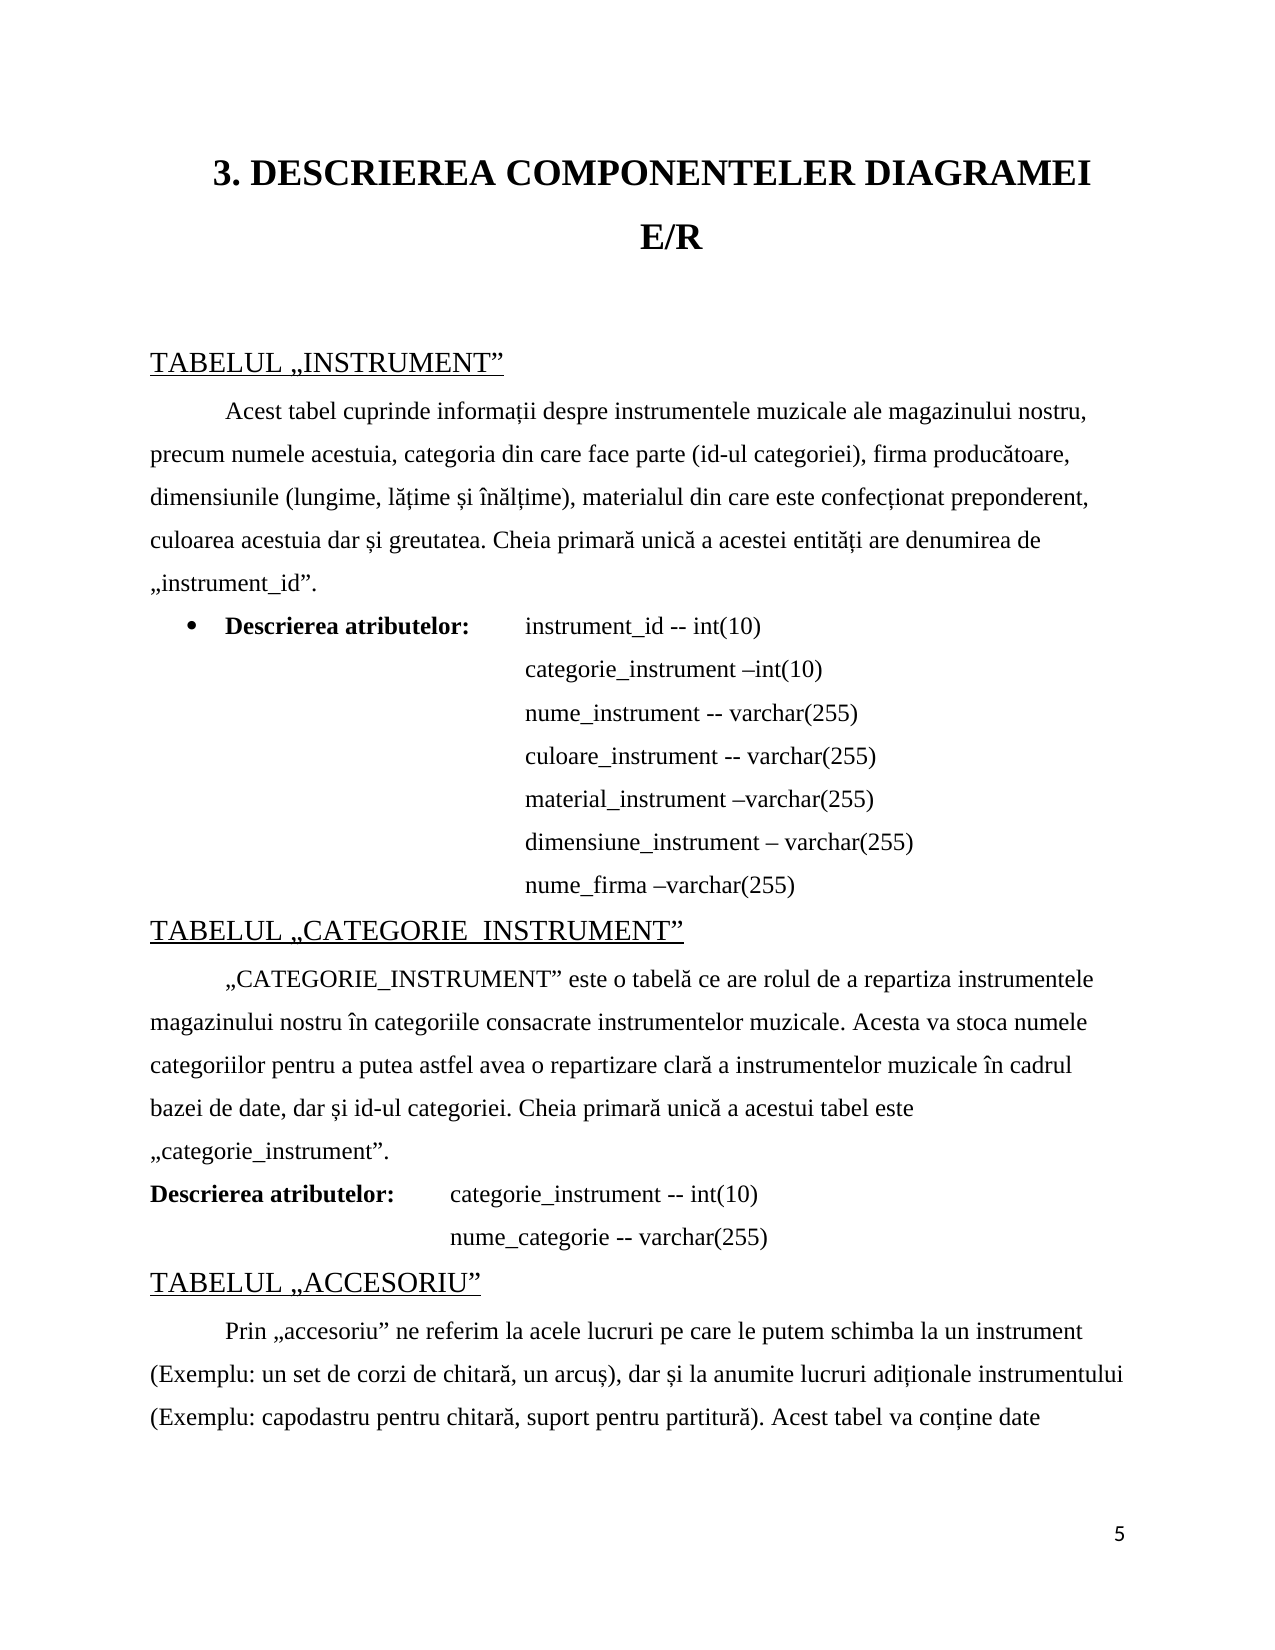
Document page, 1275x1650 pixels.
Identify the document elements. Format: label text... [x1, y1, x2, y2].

text TABELUL „CATEGORIE_INSTRUMENT” [150, 913, 1125, 947]
text categorie_instrument –int(10) [225, 654, 1125, 683]
text TABELUL „ACCESORIU” [150, 1266, 1125, 1299]
list Descrierea atributelor: instrument_id -- int(10) [187, 611, 1125, 640]
text nume_instrument -- varchar(255) [225, 698, 1125, 726]
text Descrierea atributelor: categorie_instrument -- int(10) [150, 1179, 1125, 1208]
text material_instrument –varchar(255) [450, 784, 1125, 813]
text nume_firma –varchar(255) [450, 870, 1125, 899]
list DESCRIEREA COMPONENTELER DIAGRAMEI E/R [179, 150, 1125, 258]
text nume_categorie -- varchar(255) [150, 1222, 1125, 1251]
text Acest tabel cuprinde informații despre instrumentele muzicale ale magazinului nostru, precum numele acestuia, categoria din care face parte (id-ul categoriei), firma producătoare, dimensiunile (lungime, lățime și înălțime), materialul din care este confecționat preponderent, culoarea acestuia dar și greutatea. Cheia primară unică a acestei entități are denumirea de „instrument_id”. [150, 396, 1125, 597]
text culoare_instrument -- varchar(255) [487, 741, 1125, 769]
text TABELUL „INSTRUMENT” [150, 346, 1125, 379]
text „CATEGORIE_INSTRUMENT” este o tabelă ce are rolul de a repartiza instrumentele magazinului nostru în categoriile consacrate instrumentelor muzicale. Acesta va stoca numele categoriilor pentru a putea astfel avea o repartizare clară a instrumentelor muzicale în cadrul bazei de date, dar și id-ul categoriei. Cheia primară unică a acestui tabel este „categorie_instrument”. [150, 964, 1125, 1165]
text dimensiune_instrument – varchar(255) [450, 827, 1125, 856]
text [150, 1316, 1125, 1431]
